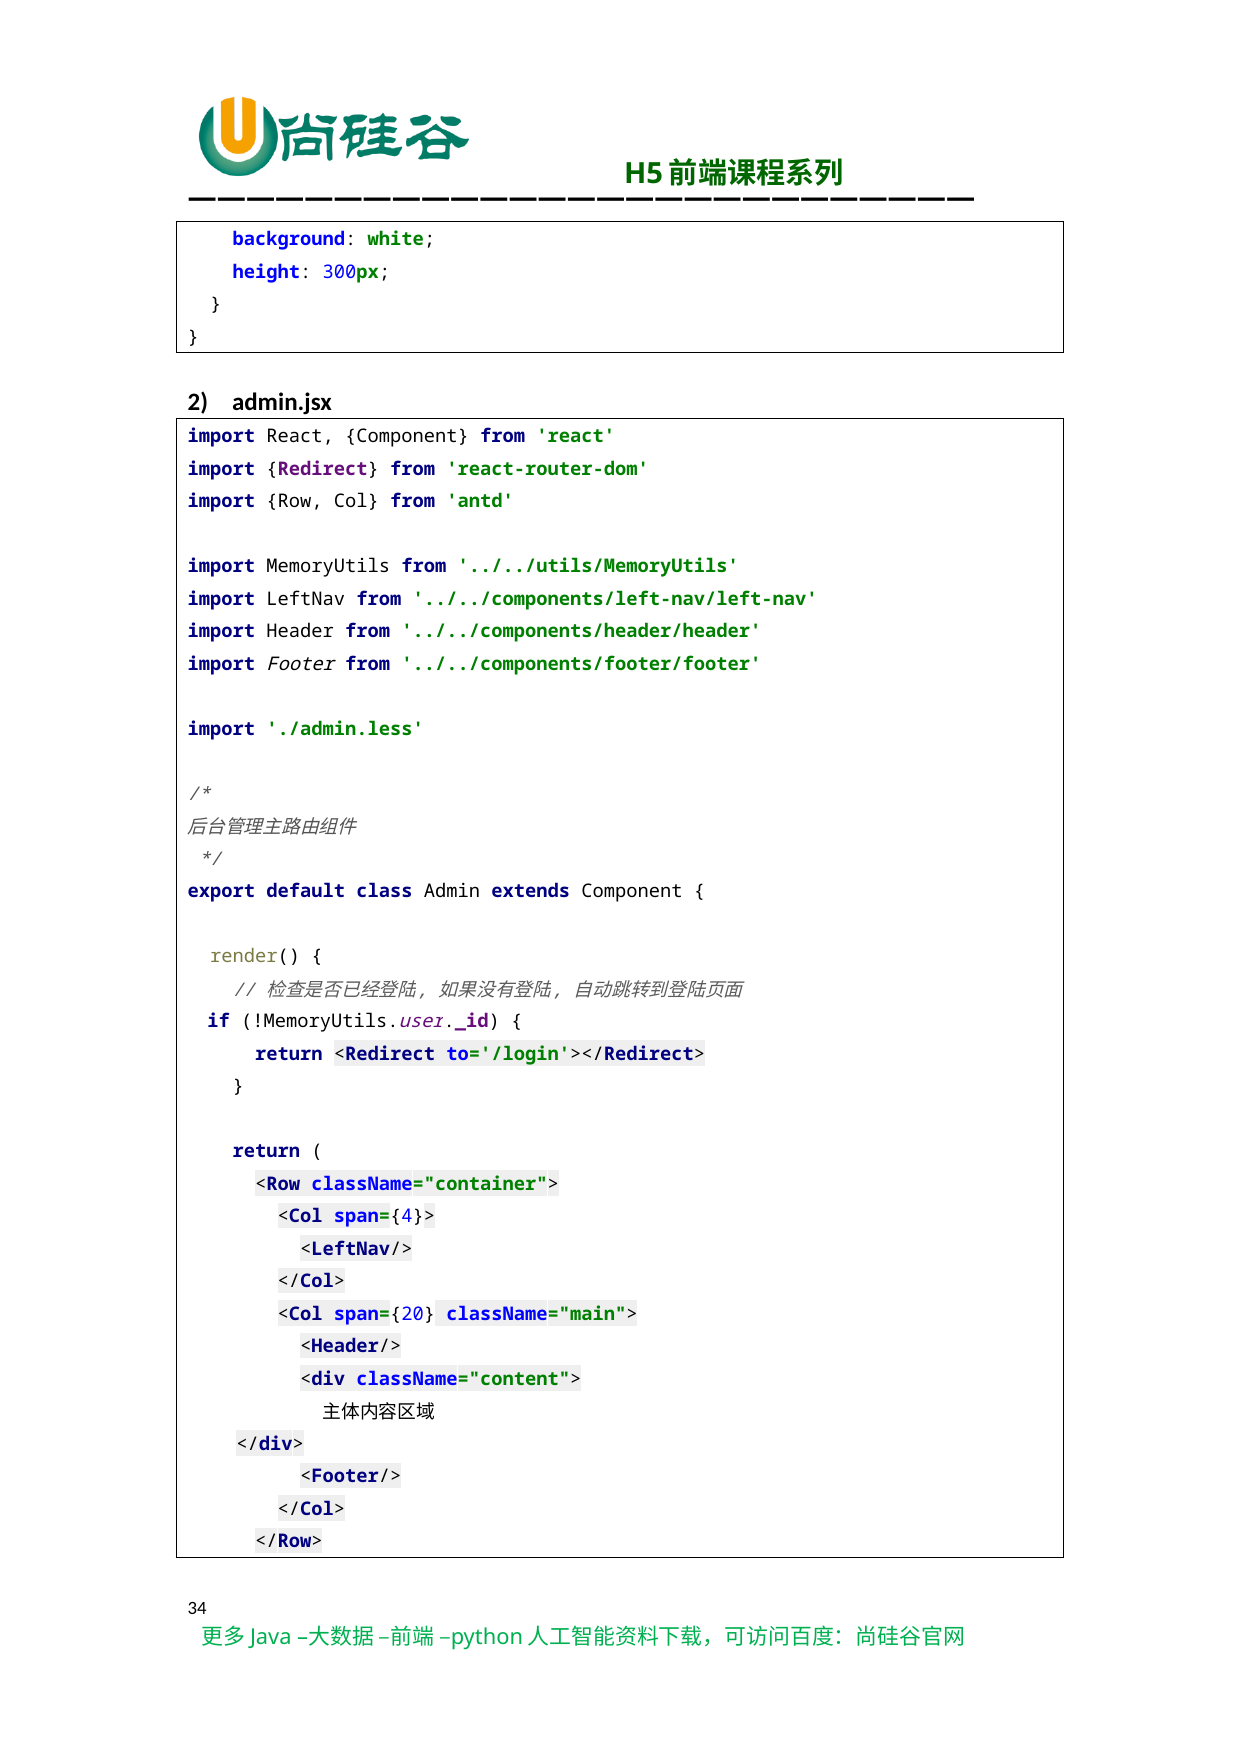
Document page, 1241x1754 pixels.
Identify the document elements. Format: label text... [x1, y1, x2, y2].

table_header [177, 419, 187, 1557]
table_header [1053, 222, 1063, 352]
list admin.jsx [187, 386, 1053, 418]
picture [187, 88, 476, 184]
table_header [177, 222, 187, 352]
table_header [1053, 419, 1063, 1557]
